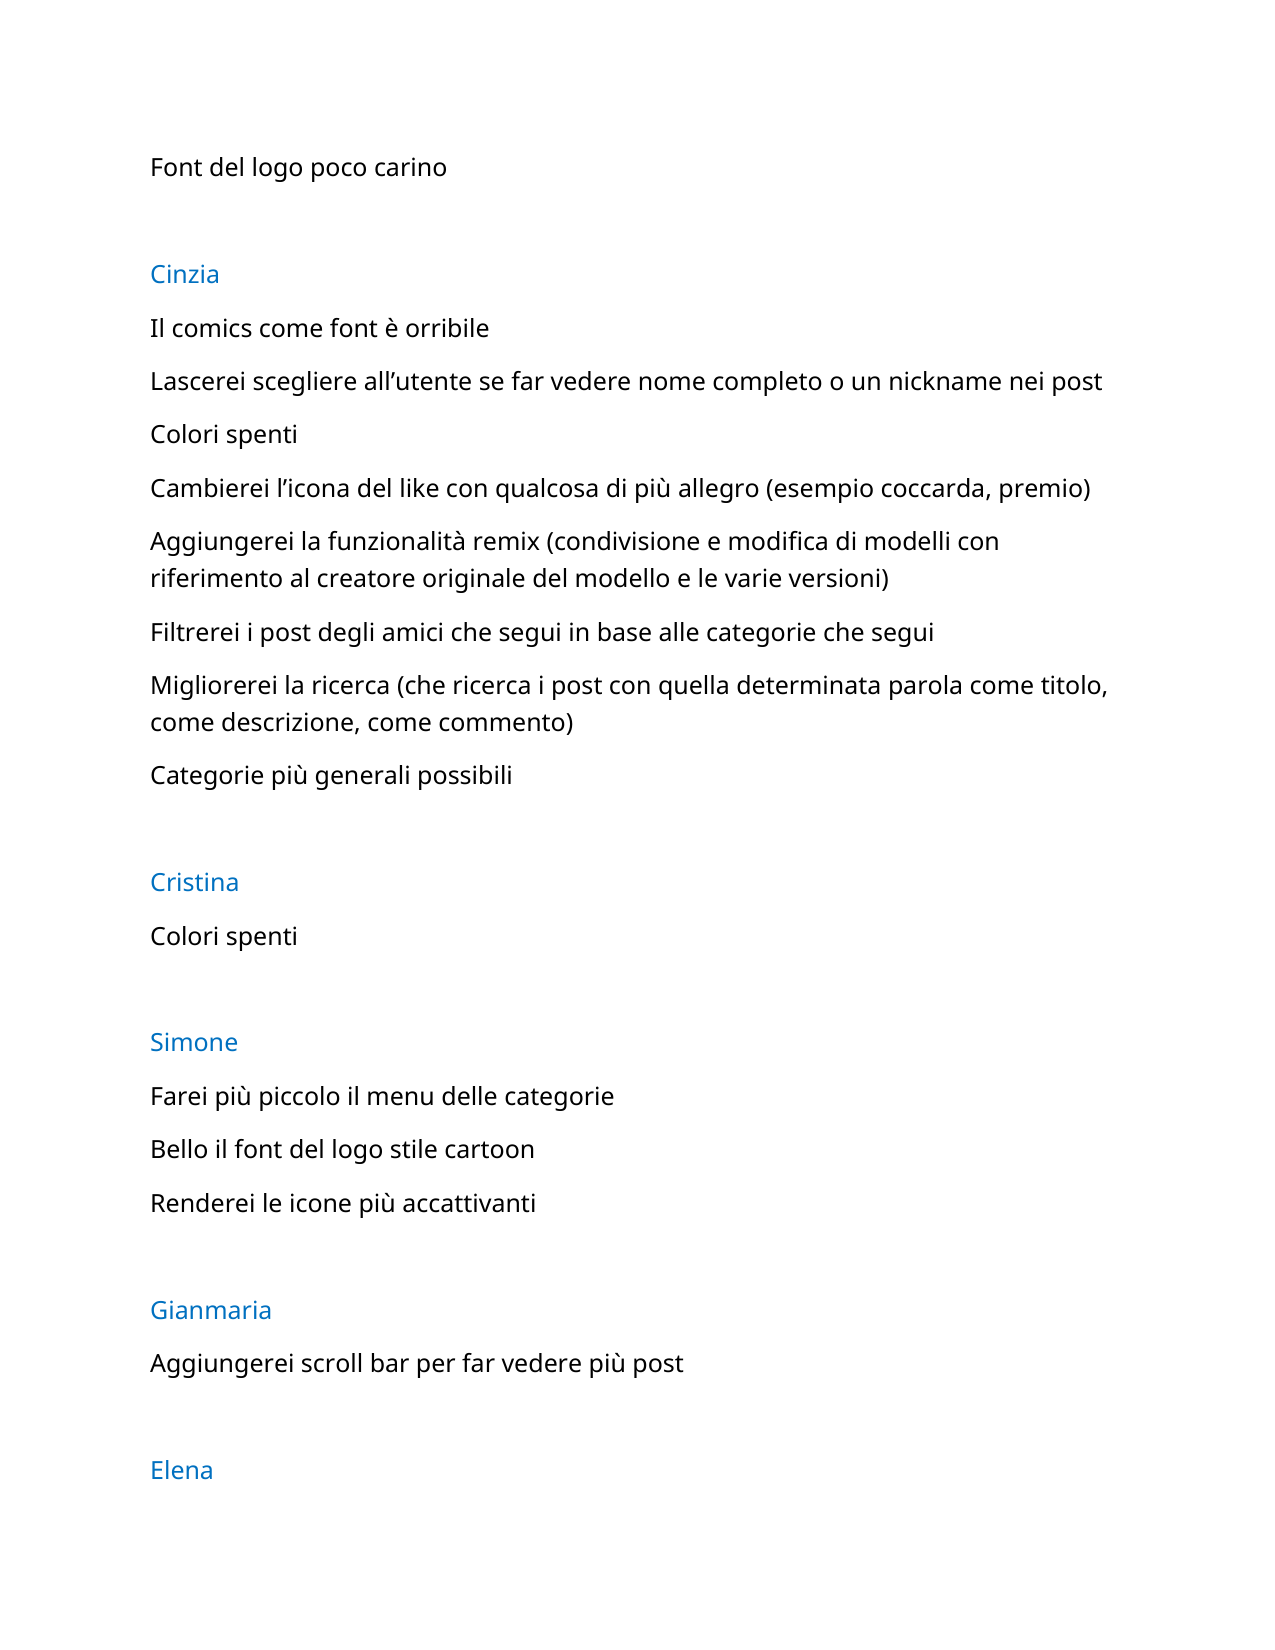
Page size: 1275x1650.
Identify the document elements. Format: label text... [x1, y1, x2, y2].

text Migliorerei la ricerca (che ricerca i post con quella determinata parola come titolo, come descrizione, come commento) [150, 668, 1125, 738]
text Lascerei scegliere all’utente se far vedere nome completo o un nickname nei post [150, 364, 1125, 398]
text Colori spenti [150, 417, 1125, 451]
text Aggiungerei scroll bar per far vedere più post [150, 1346, 1125, 1380]
text Cristina [150, 865, 1125, 899]
text Aggiungerei la funzionalità remix (condivisione e modifica di modelli con riferimento al creatore originale del modello e le varie versioni) [150, 524, 1125, 595]
text Simone [150, 1025, 1125, 1059]
text Cinzia [150, 257, 1125, 291]
text Font del logo poco carino [150, 150, 1125, 184]
text Bello il font del logo stile cartoon [150, 1132, 1125, 1166]
text Gianmaria [150, 1292, 1125, 1326]
text Renderei le icone più accattivanti [150, 1185, 1125, 1219]
text Il comics come font è orribile [150, 310, 1125, 344]
text Farei più piccolo il menu delle categorie [150, 1078, 1125, 1113]
text Cambierei l’icona del like con qualcosa di più allegro (esempio coccarda, premio) [150, 471, 1125, 505]
text Filtrerei i post degli amici che segui in base alle categorie che segui [150, 614, 1125, 648]
text Colori spenti [150, 918, 1125, 952]
text Elena [150, 1453, 1125, 1487]
text Categorie più generali possibili [150, 758, 1125, 792]
